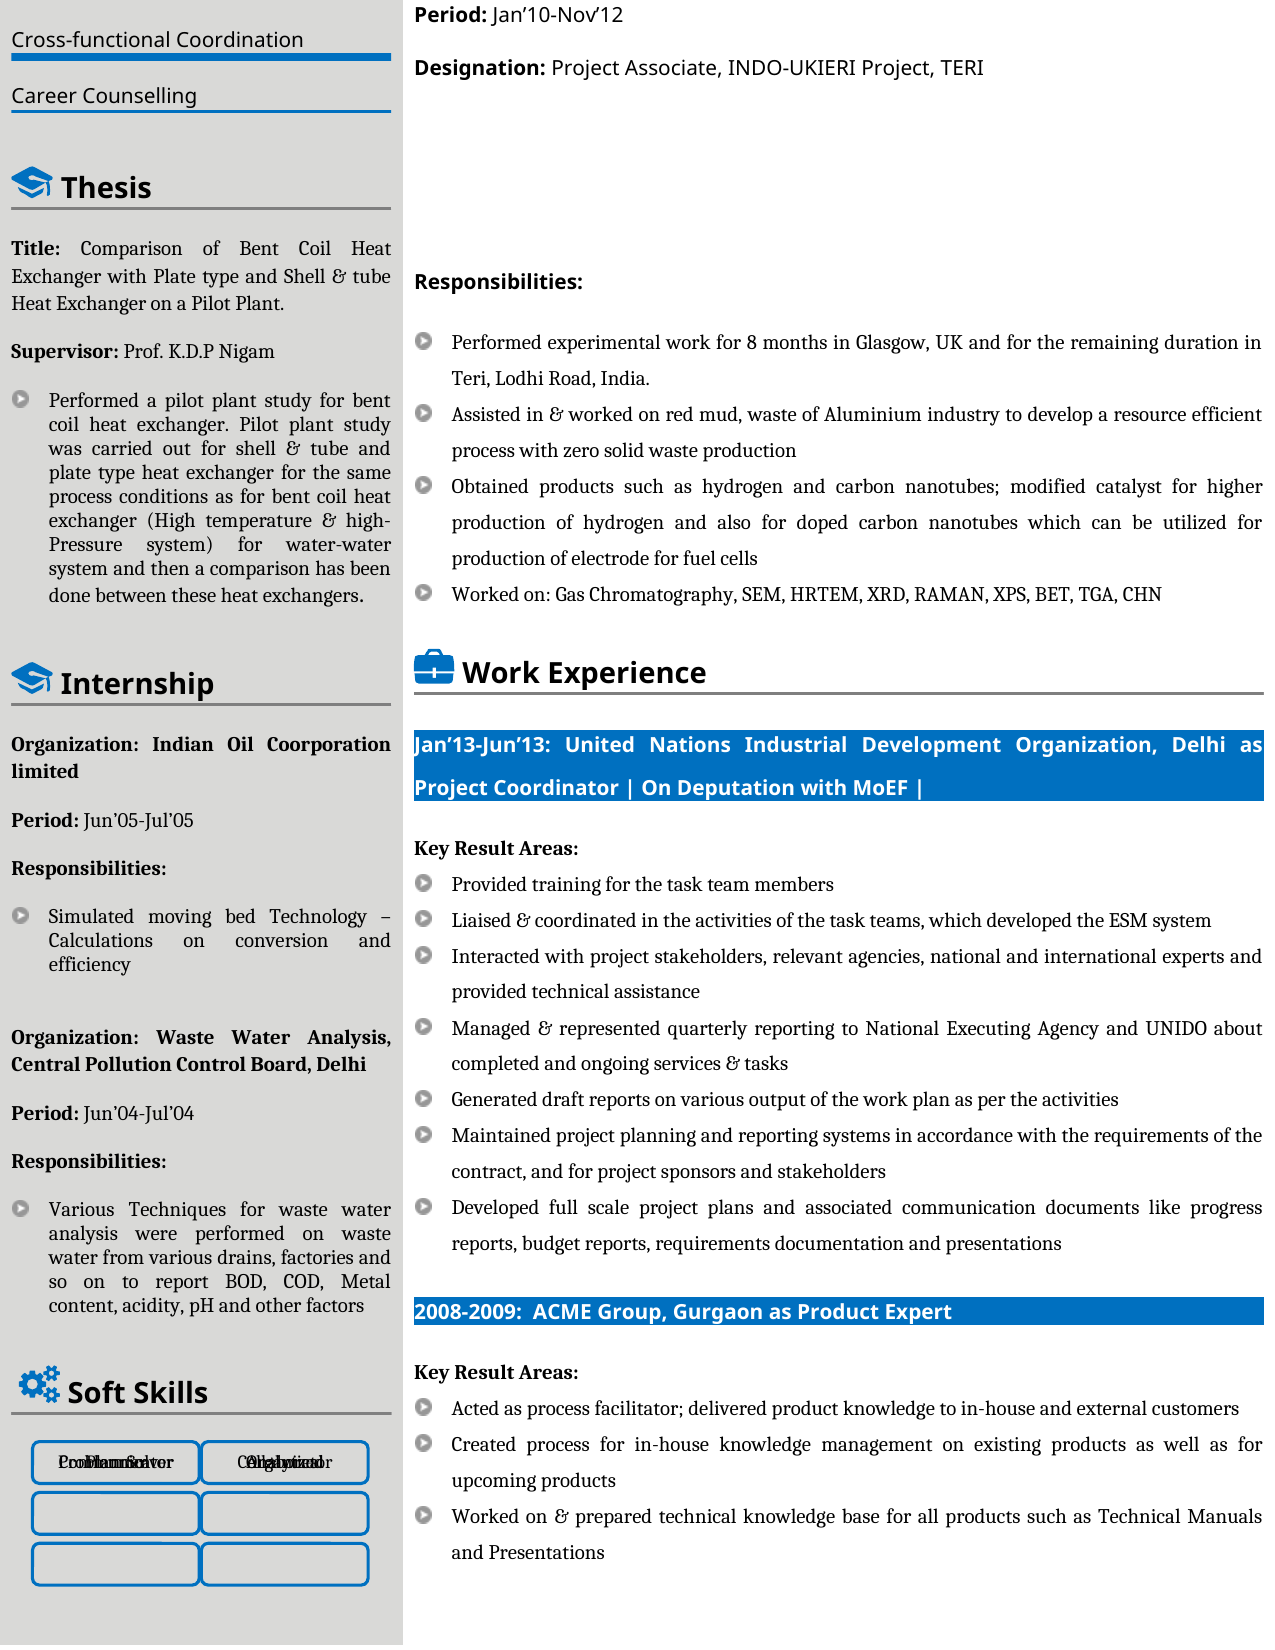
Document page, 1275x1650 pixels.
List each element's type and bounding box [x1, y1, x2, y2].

picture [415, 1506, 432, 1524]
picture [12, 390, 29, 408]
picture [415, 910, 432, 927]
picture [12, 1200, 29, 1217]
picture [415, 404, 432, 422]
picture [415, 1018, 432, 1035]
picture [11, 53, 392, 61]
picture [415, 1434, 432, 1452]
picture [415, 946, 432, 964]
picture [415, 1090, 432, 1107]
picture [415, 1398, 432, 1416]
picture [415, 476, 432, 494]
table_cell [0, 0, 403, 1645]
table_cell [403, 0, 1275, 1645]
picture [415, 874, 432, 892]
picture [415, 584, 432, 601]
picture [415, 1198, 432, 1215]
picture [12, 907, 29, 924]
picture [415, 1126, 432, 1143]
picture [415, 332, 432, 350]
